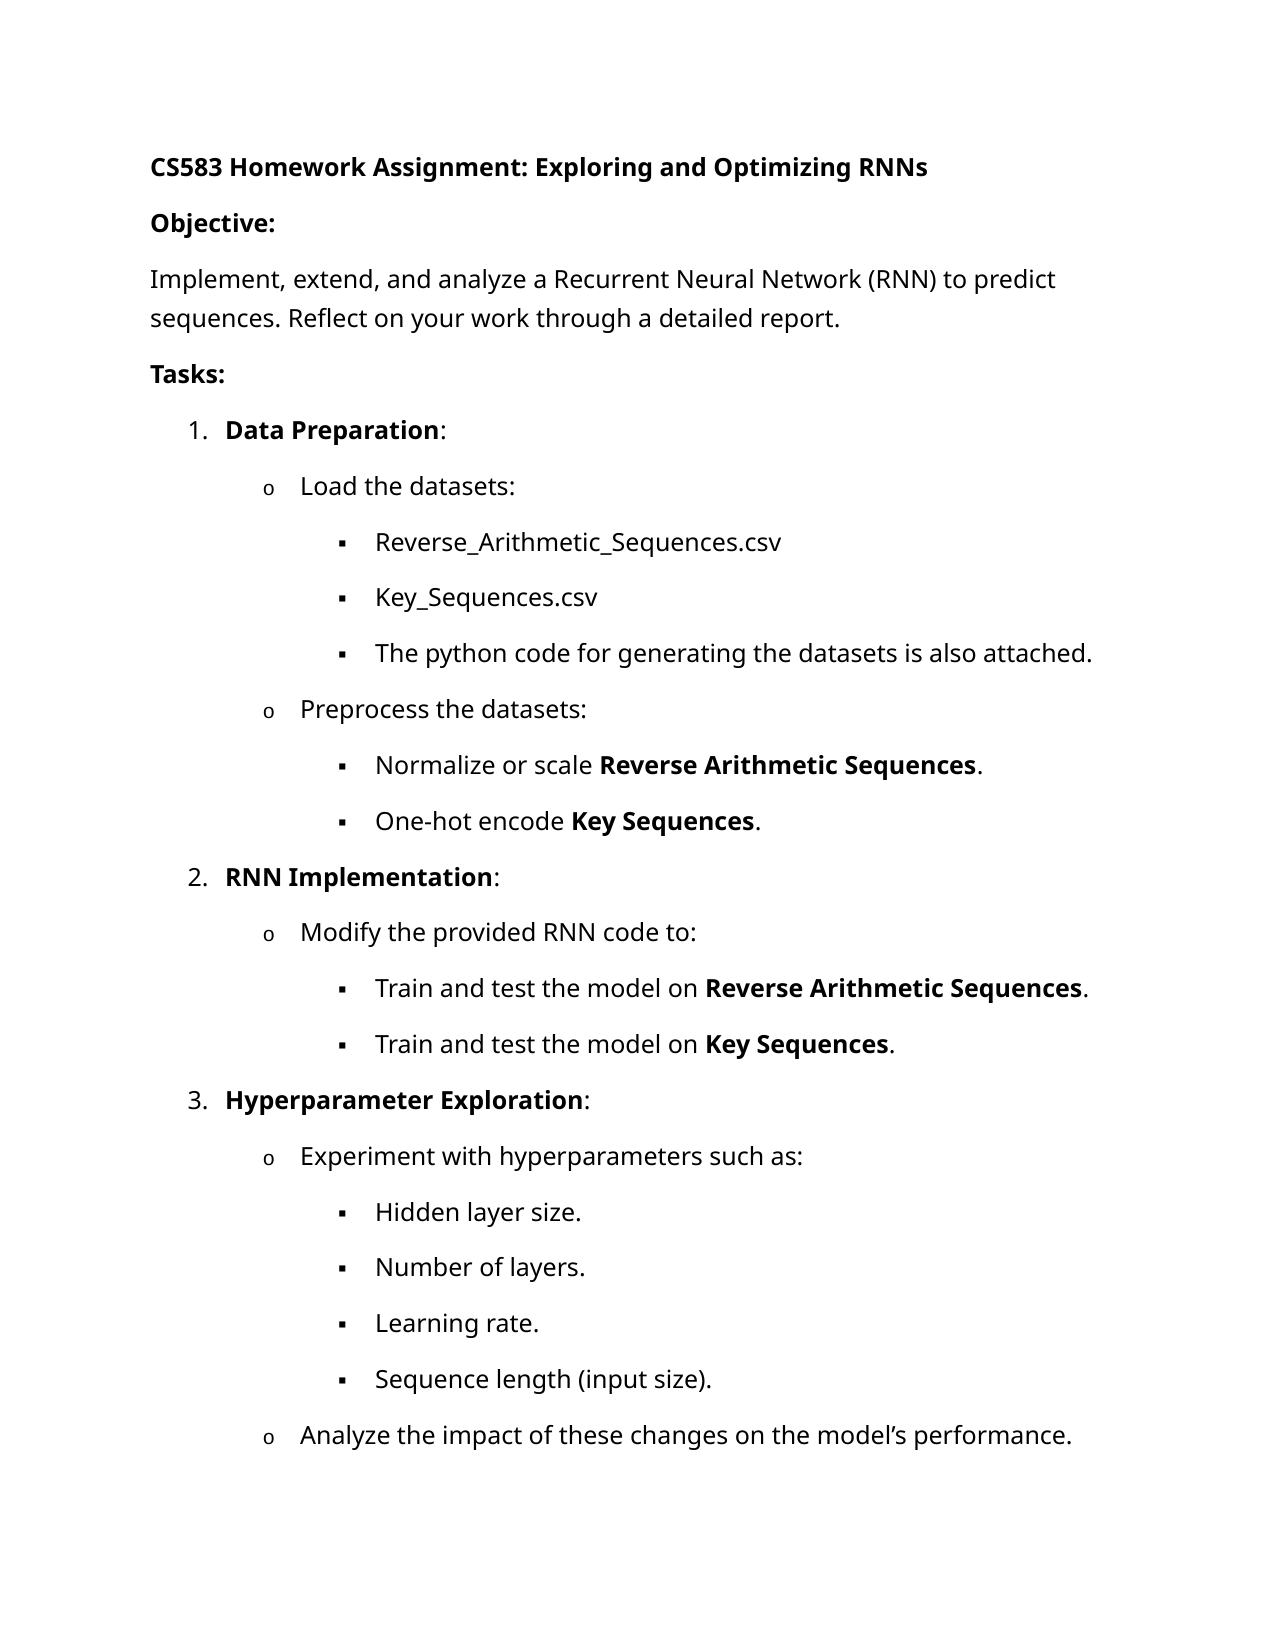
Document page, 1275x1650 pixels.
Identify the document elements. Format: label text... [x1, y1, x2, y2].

list Experiment with hyperparameters such as: [262, 1138, 1125, 1172]
list Modify the provided RNN code to: [262, 915, 1125, 949]
list One-hot encode Key Sequences. [337, 803, 1125, 837]
list Hidden layer size. [337, 1194, 1125, 1228]
list The python code for generating the datasets is also attached. [337, 636, 1125, 670]
list Learning rate. [337, 1306, 1125, 1340]
list Number of layers. [337, 1250, 1125, 1284]
list Normalize or scale Reverse Arithmetic Sequences. [337, 747, 1125, 782]
list Reverse_Arithmetic_Sequences.csv [337, 524, 1125, 558]
list Key_Sequences.csv [337, 580, 1125, 614]
text Tasks: [150, 357, 1125, 391]
list Load the datasets: [262, 468, 1125, 502]
list Train and test the model on Key Sequences. [337, 1027, 1125, 1061]
list Train and test the model on Reverse Arithmetic Sequences. [337, 971, 1125, 1005]
text Implement, extend, and analyze a Recurrent Neural Network (RNN) to predict sequences. Reflect on your work through a detailed report. [150, 262, 1125, 335]
text Objective: [150, 206, 1125, 240]
list Preprocess the datasets: [262, 692, 1125, 726]
list Analyze the impact of these changes on the model’s performance. [262, 1417, 1125, 1452]
list Hyperparameter Exploration: [187, 1082, 1125, 1117]
list Sequence length (input size). [337, 1362, 1125, 1396]
list RNN Implementation: [187, 859, 1125, 893]
text CS583 Homework Assignment: Exploring and Optimizing RNNs [150, 150, 1125, 184]
list Data Preparation: [187, 412, 1125, 447]
